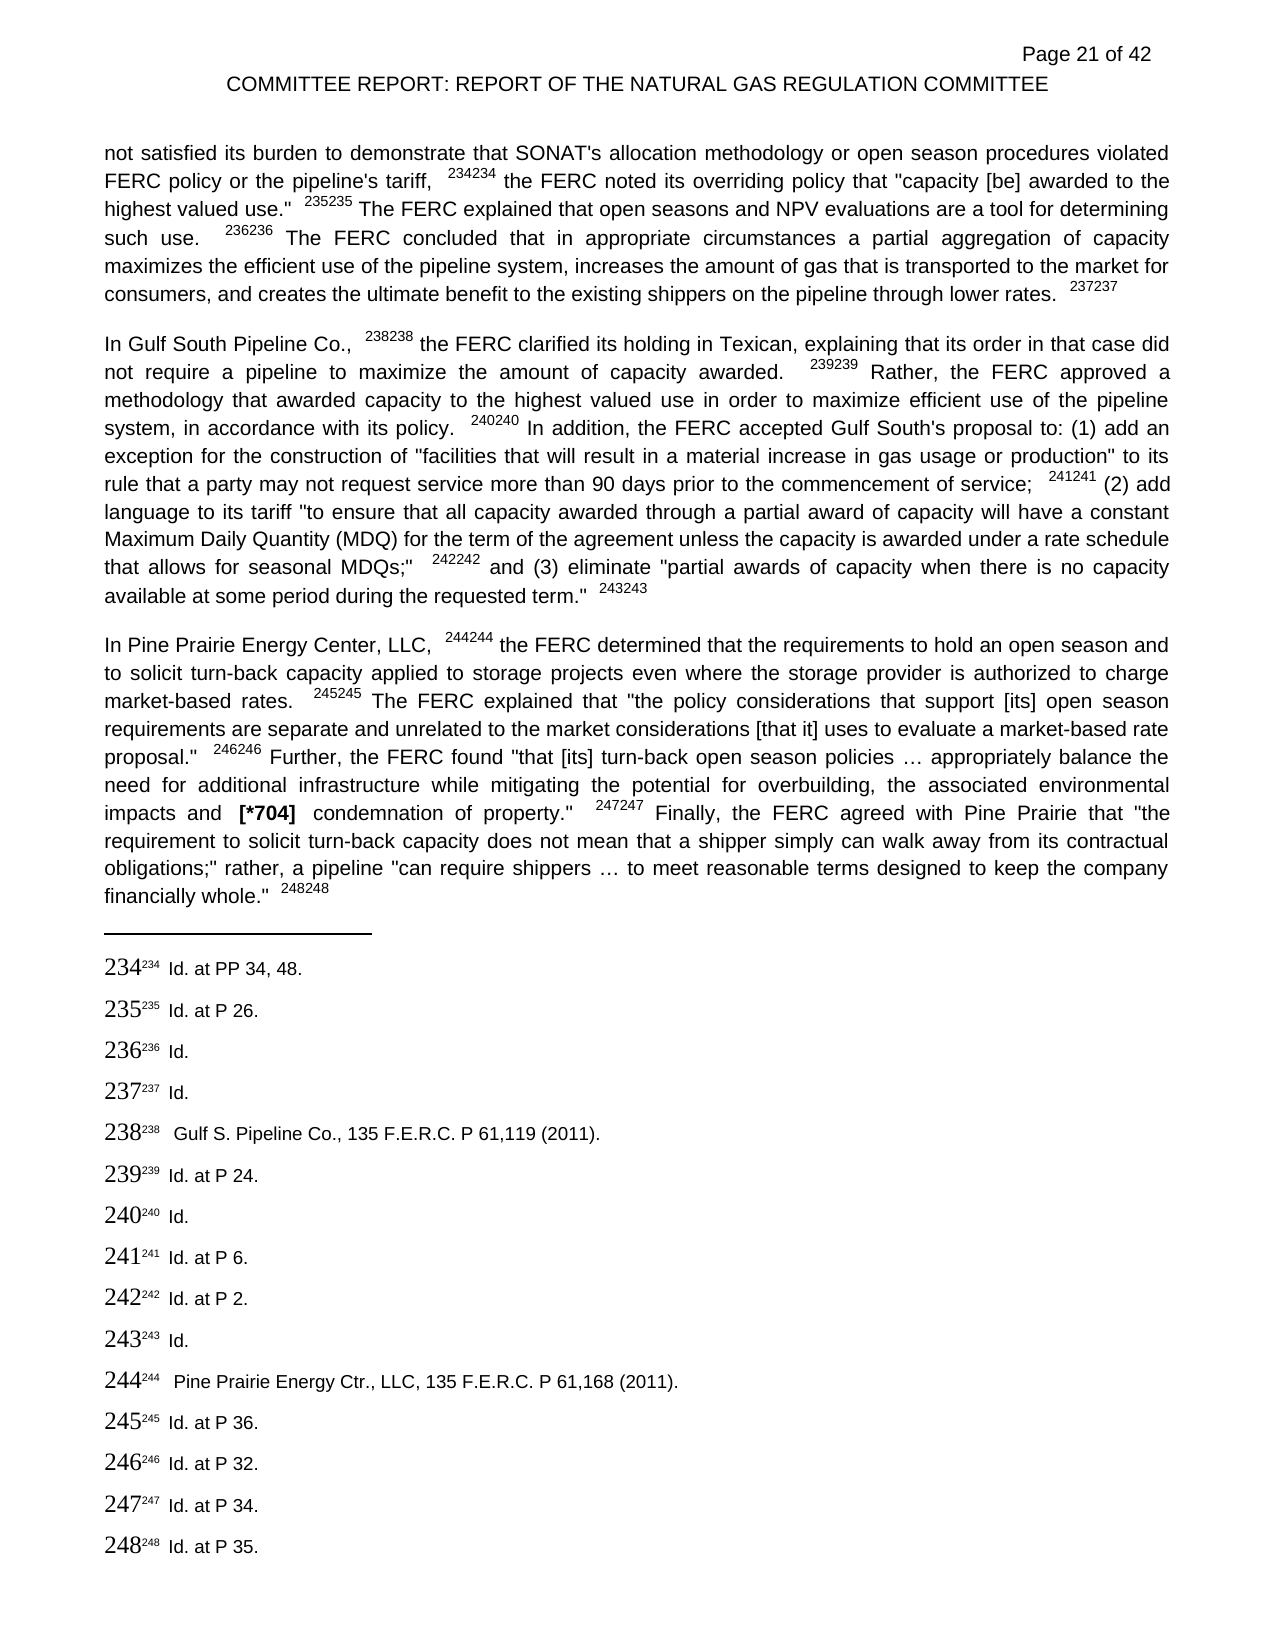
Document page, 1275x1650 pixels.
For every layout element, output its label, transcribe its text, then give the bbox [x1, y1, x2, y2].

text In Texican N. La. Transport v. Southern Natural Gas Co., the FERC considered whether, in an open season, a pipeline may aggregate portions of bids to determine the highest net present value (NPV) to the pipeline and award capacity accordingly. 232 The Southern Natural Gas Company (SONAT) open [*703] season notice contained a statement reserving its "right to aggregate bids that generate the highest [NPV]." 233 Finding that Texican had not satisfied its burden to demonstrate that SONAT's allocation methodology or open season procedures violated FERC policy or the pipeline's tariff, 234 the FERC noted its overriding policy that "capacity [be] awarded to the highest valued use." 235 The FERC explained that open seasons and NPV evaluations are a tool for determining such use. 236 The FERC concluded that in appropriate circumstances a partial aggregation of capacity maximizes the efficient use of the pipeline system, increases the amount of gas that is transported to the market for consumers, and creates the ultimate benefit to the existing shippers on the pipeline through lower rates. 237 [104, 137, 1171, 307]
text In Gulf South Pipeline Co., 238 the FERC clarified its holding in Texican, explaining that its order in that case did not require a pipeline to maximize the amount of capacity awarded. 239 Rather, the FERC approved a methodology that awarded capacity to the highest valued use in order to maximize efficient use of the pipeline system, in accordance with its policy. 240 In addition, the FERC accepted Gulf South's proposal to: (1) add an exception for the construction of "facilities that will result in a material increase in gas usage or production" to its rule that a party may not request service more than 90 days prior to the commencement of service; 241 (2) add language to its tariff "to ensure that all capacity awarded through a partial award of capacity will have a constant Maximum Daily Quantity (MDQ) for the term of the agreement unless the capacity is awarded under a rate schedule that allows for seasonal MDQs;" 242 and (3) eliminate "partial awards of capacity when there is no capacity available at some period during the requested term." 243 [104, 327, 1171, 608]
text In Pine Prairie Energy Center, LLC, 244 the FERC determined that the requirements to hold an open season and to solicit turn-back capacity applied to storage projects even where the storage provider is authorized to charge market-based rates. 245 The FERC explained that "the policy considerations that support [its] open season requirements are separate and unrelated to the market considerations [that it] uses to evaluate a market-based rate proposal." 246 Further, the FERC found "that [its] turn-back open season policies … appropriately balance the need for additional infrastructure while mitigating the potential for overbuilding, the associated environmental impacts and [*704] condemnation of property." 247 Finally, the FERC agreed with Pine Prairie that "the requirement to solicit turn-back capacity does not mean that a shipper simply can walk away from its contractual obligations;" rather, a pipeline "can require shippers … to meet reasonable terms designed to keep the company financially whole." 248 [104, 629, 1171, 908]
